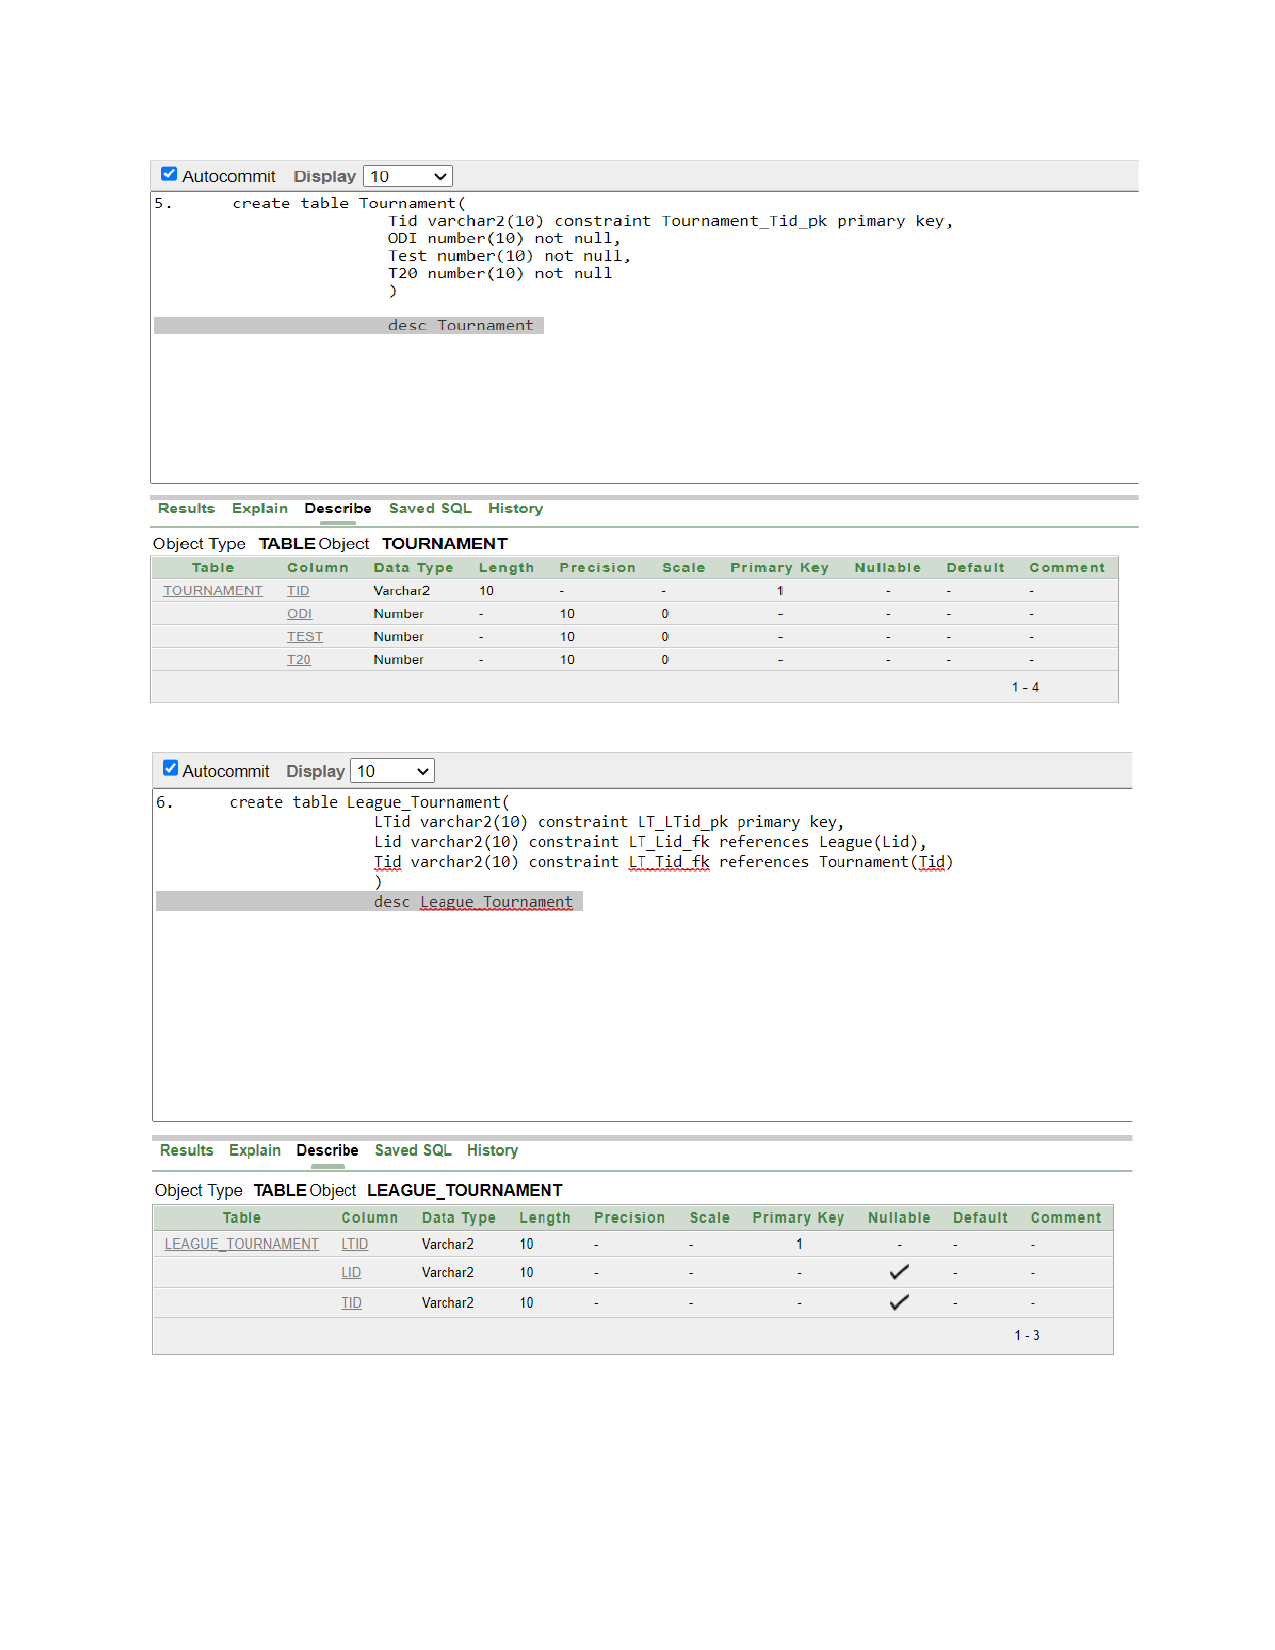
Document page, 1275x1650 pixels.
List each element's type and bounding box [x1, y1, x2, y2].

picture [150, 150, 1139, 714]
picture [150, 741, 1133, 1372]
